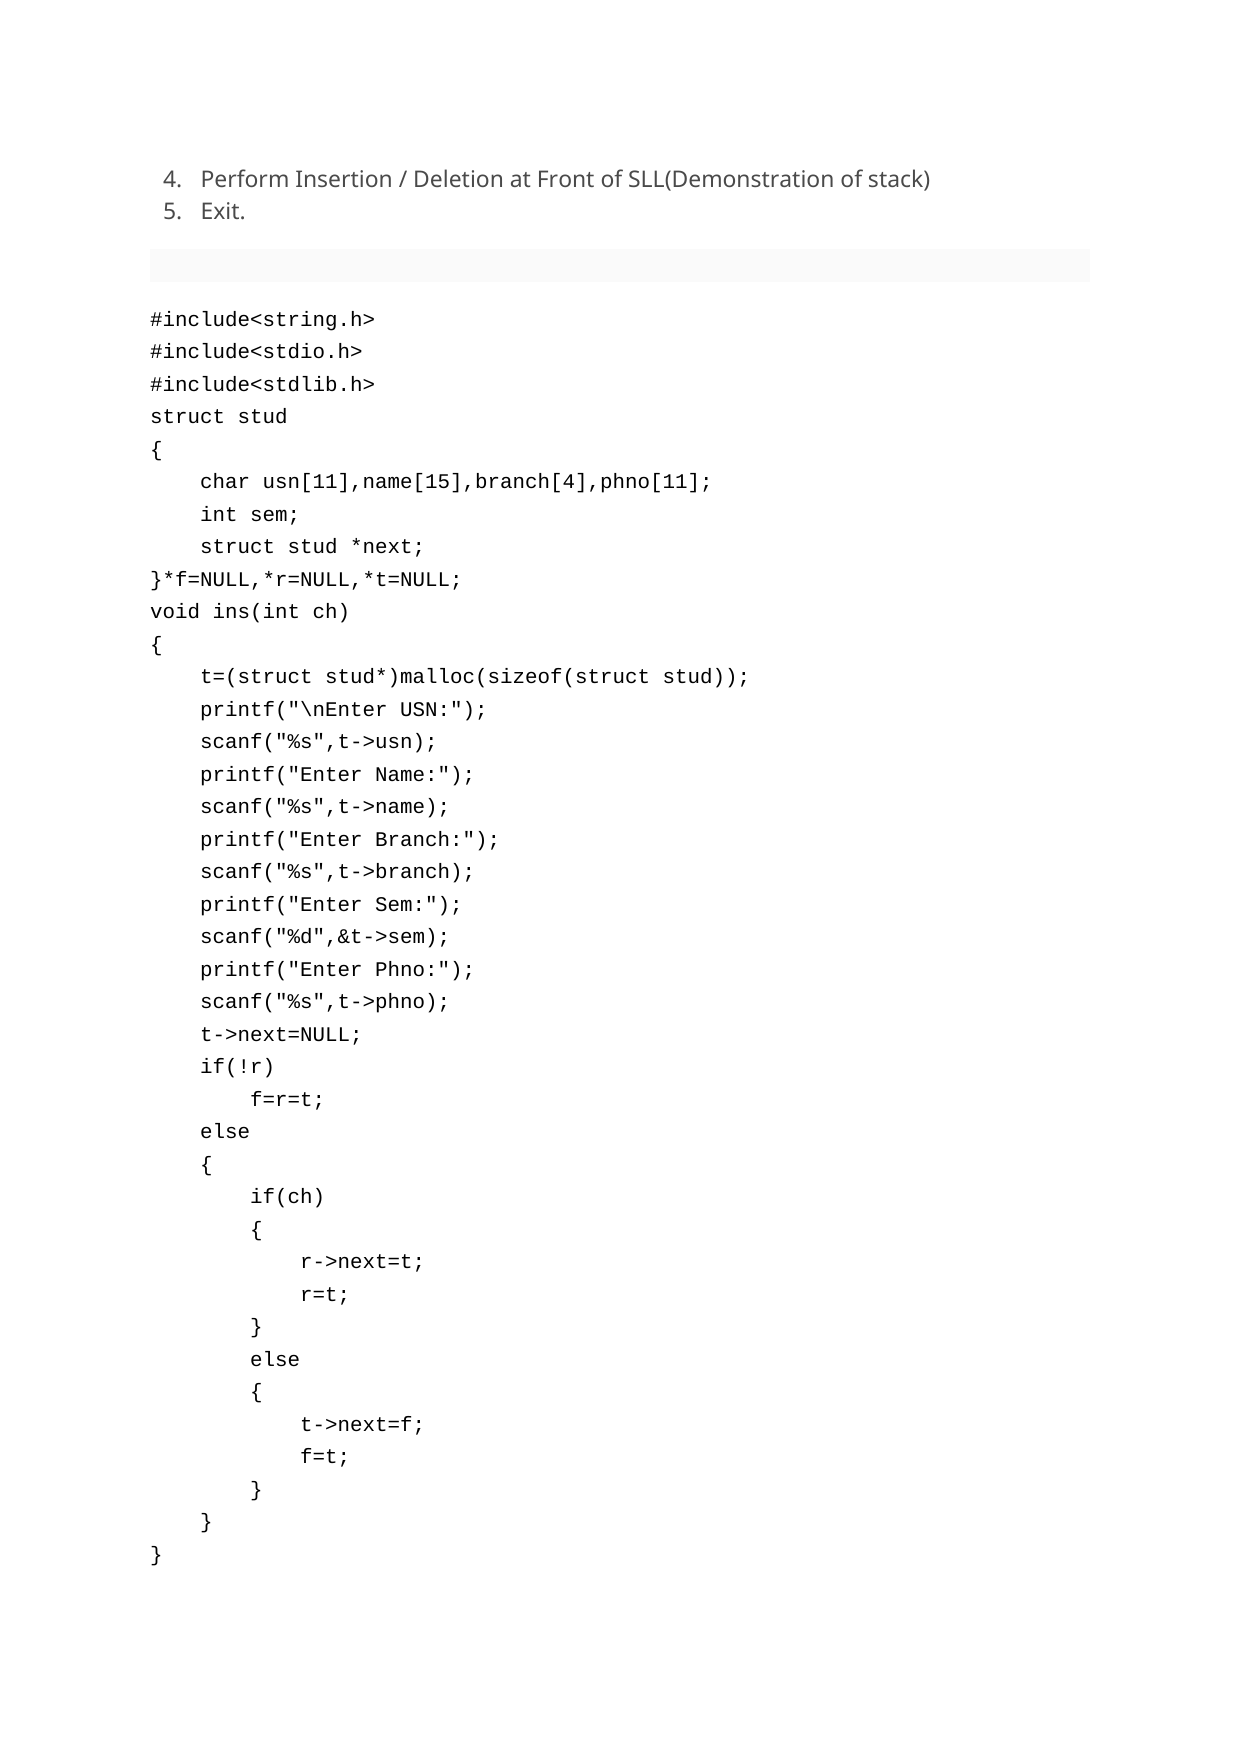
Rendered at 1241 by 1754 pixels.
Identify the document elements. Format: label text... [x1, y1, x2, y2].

text char usn[11],name[15],branch[4],phno[11]; [150, 467, 1090, 499]
text scanf("%s",t->usn); [150, 727, 1090, 759]
text if(!r) [150, 1052, 1090, 1084]
text scanf("%s",t->phno); [150, 987, 1090, 1019]
text else [150, 1344, 1090, 1377]
text #include<string.h> [150, 304, 1090, 337]
text t->next=f; [150, 1409, 1090, 1442]
text struct stud *next; [150, 532, 1090, 564]
text r=t; [150, 1279, 1090, 1312]
list Exit. [163, 194, 1090, 227]
text } [150, 1474, 1090, 1507]
text int sem; [150, 499, 1090, 532]
text }*f=NULL,*r=NULL,*t=NULL; [150, 564, 1090, 597]
text struct stud [150, 402, 1090, 434]
text printf("Enter Name:"); [150, 759, 1090, 792]
text f=t; [150, 1442, 1090, 1474]
text } [150, 1507, 1090, 1539]
text printf("Enter Phno:"); [150, 954, 1090, 987]
text { [150, 1214, 1090, 1247]
text t=(struct stud*)malloc(sizeof(struct stud)); [150, 662, 1090, 694]
text { [150, 629, 1090, 662]
text t->next=NULL; [150, 1019, 1090, 1052]
text r->next=t; [150, 1247, 1090, 1279]
text printf("Enter Branch:"); [150, 824, 1090, 857]
text { [150, 434, 1090, 467]
text scanf("%s",t->name); [150, 792, 1090, 824]
text #include<stdlib.h> [150, 369, 1090, 402]
list Perform Insertion / Deletion at Front of SLL(Demonstration of stack) [163, 162, 1090, 194]
text #include<stdio.h> [150, 337, 1090, 369]
text if(ch) [150, 1182, 1090, 1214]
text void ins(int ch) [150, 597, 1090, 629]
text } [150, 1539, 1090, 1572]
text scanf("%s",t->branch); [150, 857, 1090, 889]
text } [150, 1312, 1090, 1344]
text { [150, 1377, 1090, 1409]
text { [150, 1149, 1090, 1182]
text printf("Enter Sem:"); [150, 889, 1090, 922]
text printf("\nEnter USN:"); [150, 694, 1090, 727]
text f=r=t; [150, 1084, 1090, 1117]
text else [150, 1117, 1090, 1149]
text scanf("%d",&t->sem); [150, 922, 1090, 954]
